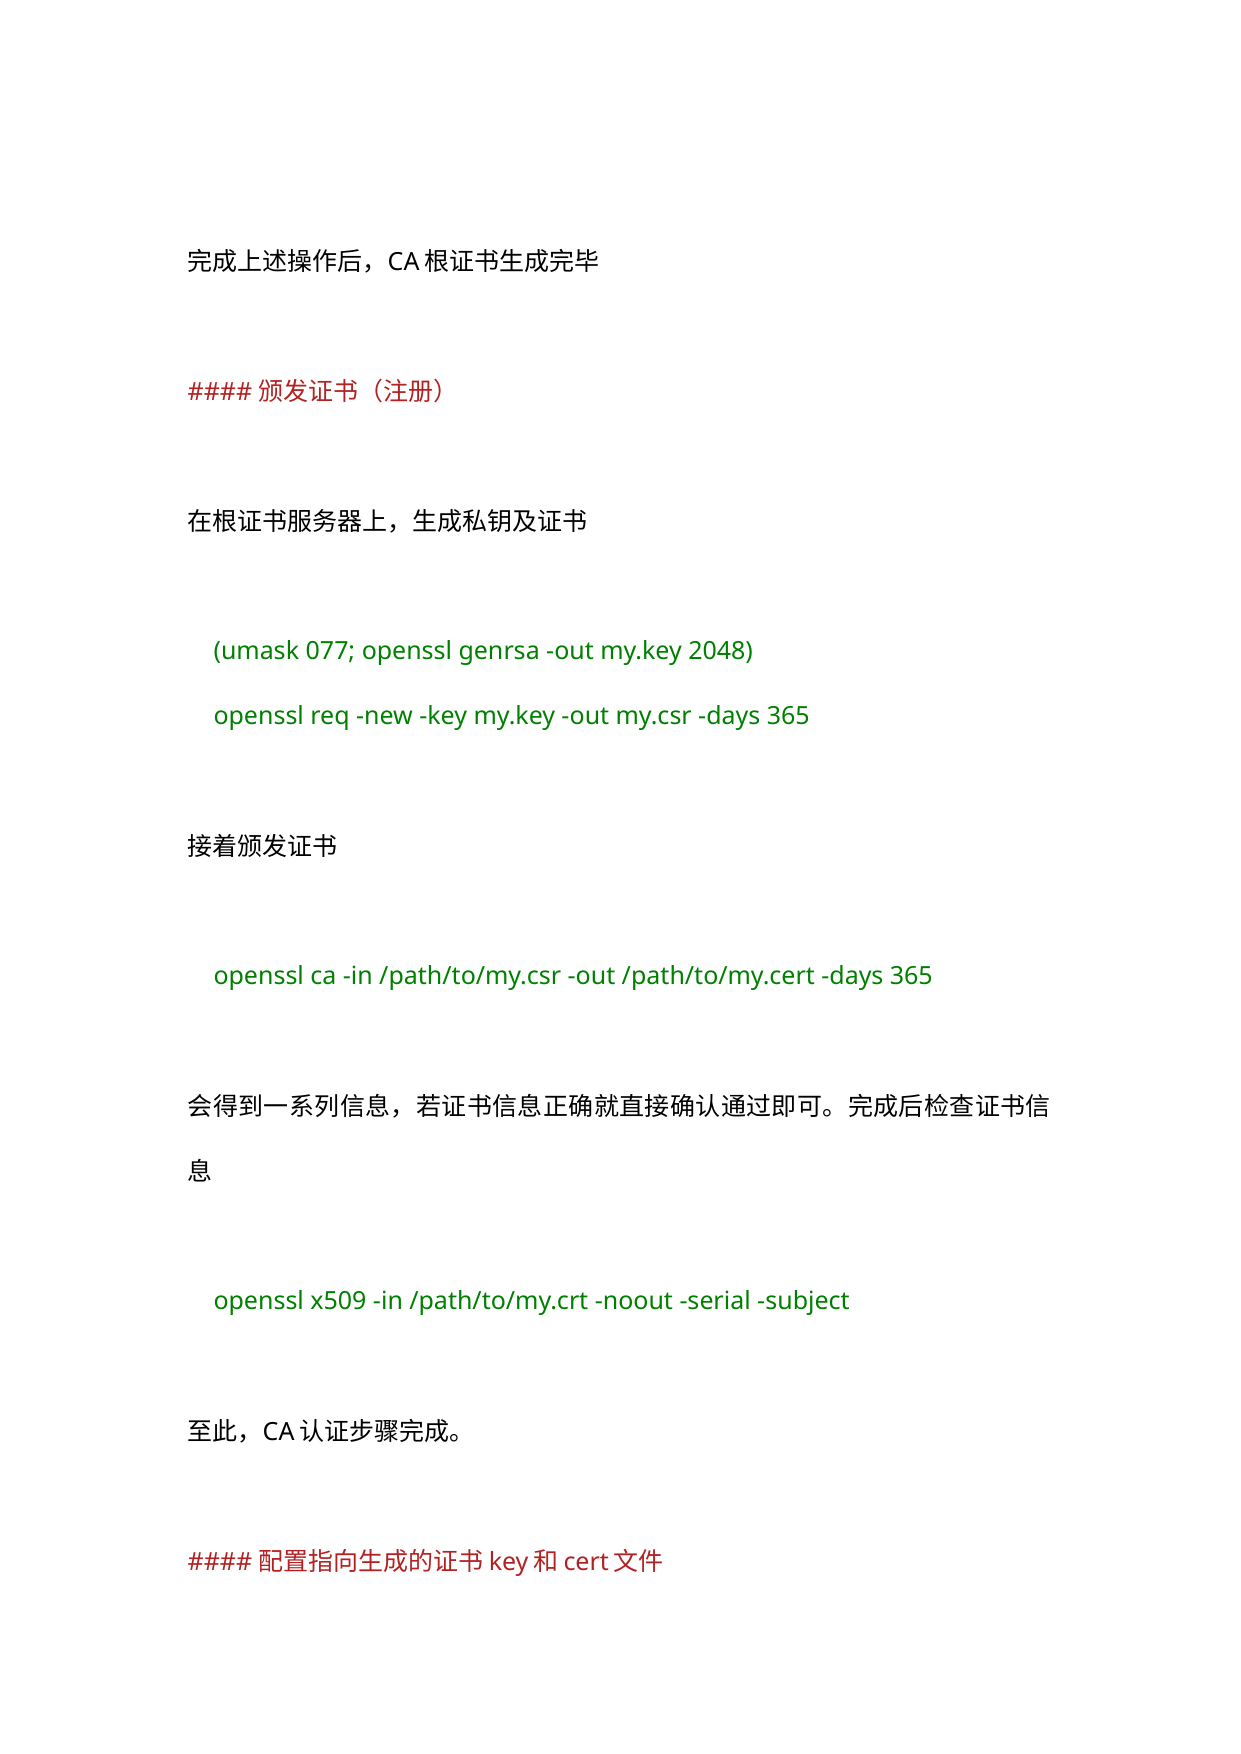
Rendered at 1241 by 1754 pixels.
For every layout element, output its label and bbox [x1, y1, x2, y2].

text [187, 162, 1053, 1592]
